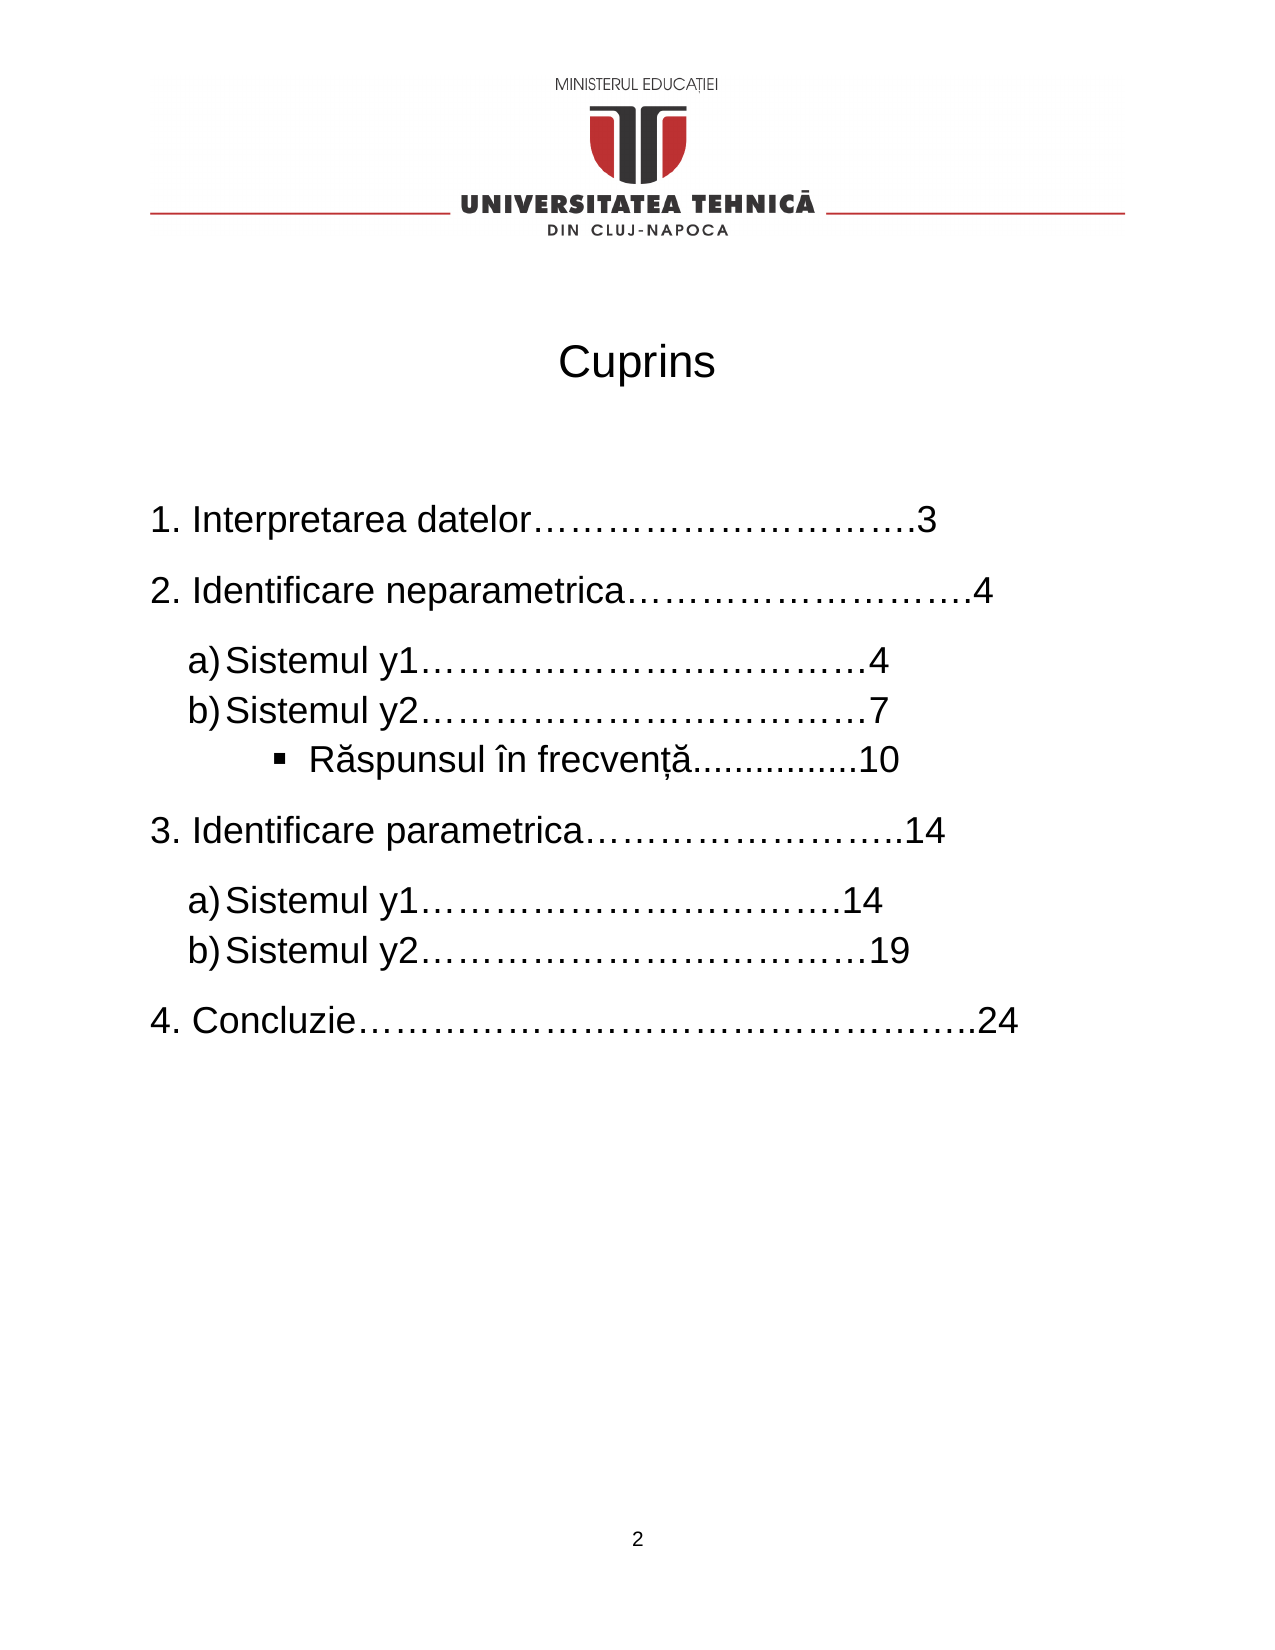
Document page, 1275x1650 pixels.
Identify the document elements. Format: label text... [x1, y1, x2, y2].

list Sistemul y1…………………………….14 [187, 878, 1125, 922]
text 1. Interpretarea datelor………………………….3 [150, 498, 1125, 541]
picture [150, 75, 1125, 236]
text Cuprins [150, 335, 1125, 388]
list Sistemul y2………………………………7 [187, 688, 1125, 731]
list Sistemul y1………………………………4 [187, 638, 1125, 682]
list Răspunsul în frecvență................10 [271, 738, 1125, 781]
list Sistemul y2………………………………19 [187, 928, 1125, 971]
text 2. Identificare neparametrica……………………….4 [150, 568, 1125, 611]
text 3. Identificare parametrica……………………..14 [150, 808, 1125, 851]
text 4. Concluzie…………………………………………..24 [150, 998, 1125, 1042]
